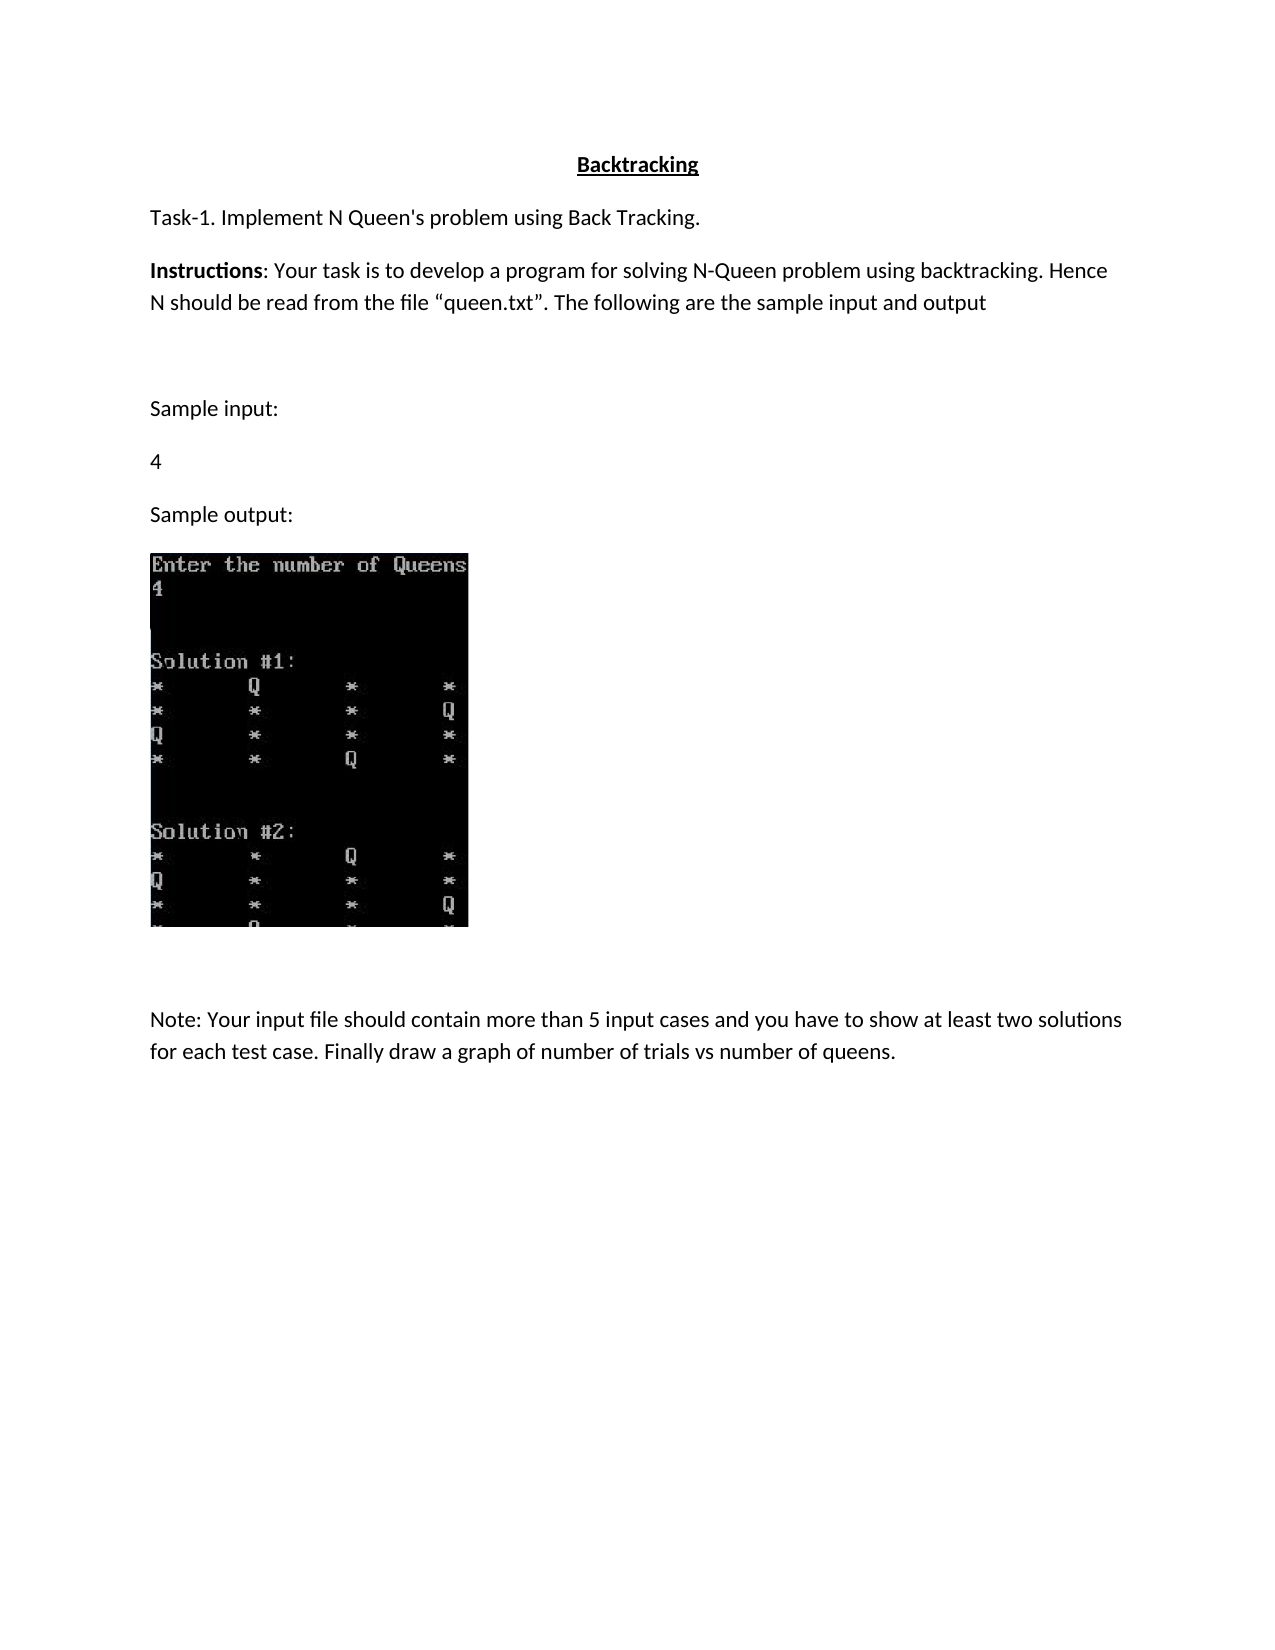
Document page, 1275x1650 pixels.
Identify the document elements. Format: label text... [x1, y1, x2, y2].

text 4 [150, 447, 1125, 475]
text Backtracking [150, 150, 1125, 178]
picture [150, 553, 469, 927]
text Instructions: Your task is to develop a program for solving N-Queen problem using backtracking. Hence N should be read from the file “queen.txt”. The following are the sample input and output [150, 256, 1125, 316]
text Note: Your input file should contain more than 5 input cases and you have to show at least two solutions for each test case. Finally draw a graph of number of trials vs number of queens. [150, 1005, 1125, 1065]
text Sample input: [150, 394, 1125, 422]
text Sample output: [150, 500, 1125, 528]
text Task-1. Implement N Queen's problem using Back Tracking. [150, 203, 1125, 231]
